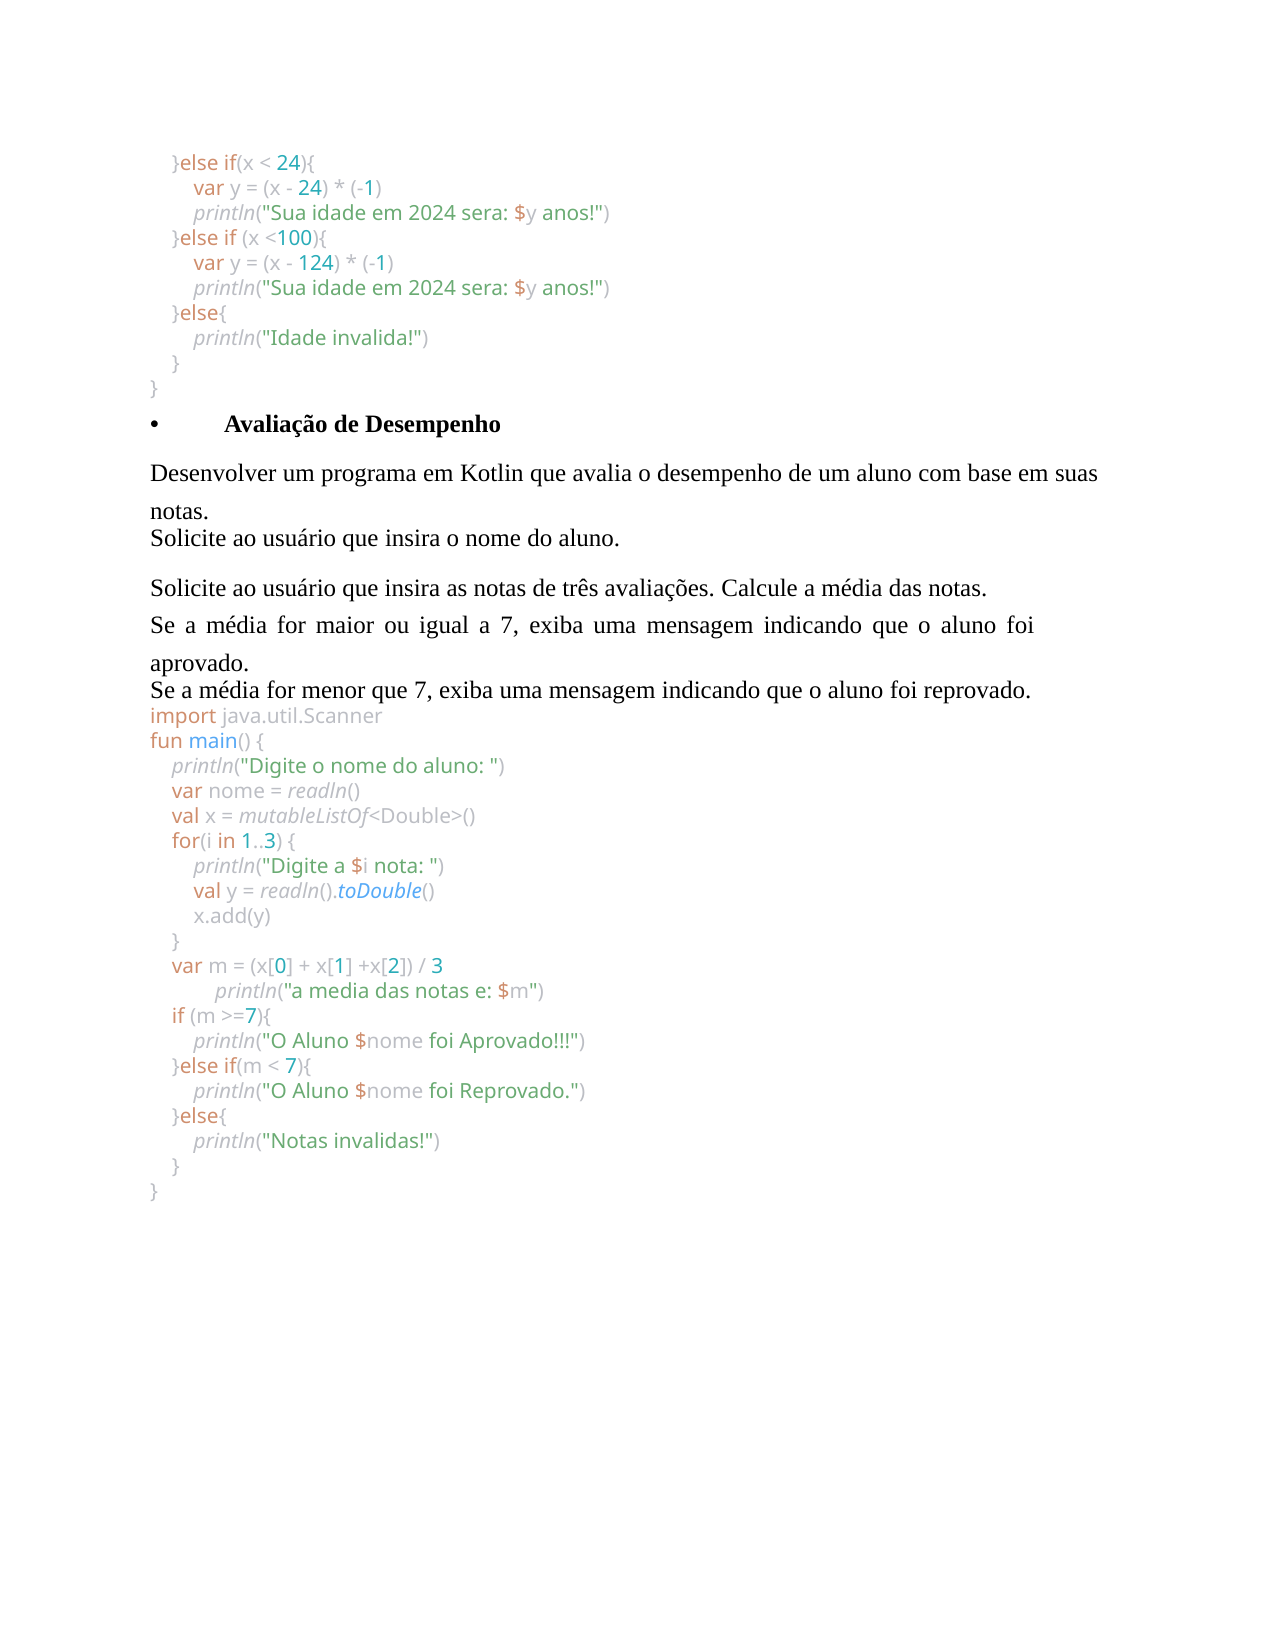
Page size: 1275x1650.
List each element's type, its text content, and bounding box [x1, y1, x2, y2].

list Avaliação de Desempenho [150, 412, 1125, 437]
text Se a média for maior ou igual a 7, exiba uma mensagem indicando que o aluno foi aprovado. [150, 604, 1125, 679]
text Solicite ao usuário que insira as notas de três avaliações. Calcule a média das notas. [150, 566, 1125, 604]
text Desenvolver um programa em Kotlin que avalia o desempenho de um aluno com base em suas notas. [150, 452, 1125, 527]
text Solicite ao usuário que insira o nome do aluno. [150, 527, 1125, 552]
text import java.util.Scanner fun main() { println("Digite o nome do aluno: ") var nome = readln() val x = mutableListOf<Double>() for(i in 1..3) { println("Digite a $i nota: ") val y = readln().toDouble() x.add(y) } var m = (x[0] + x[1] +x[2]) / 3 println("a media das notas e: $m") if (m >=7){ println("O Aluno $nome foi Aprovado!!!") }else if(m < 7){ println("O Aluno $nome foi Reprovado.") }else{ println("Notas invalidas!") } } [150, 704, 1125, 1204]
text Se a média for menor que 7, exiba uma mensagem indicando que o aluno foi reprovado. [150, 679, 1125, 704]
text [150, 150, 1125, 400]
